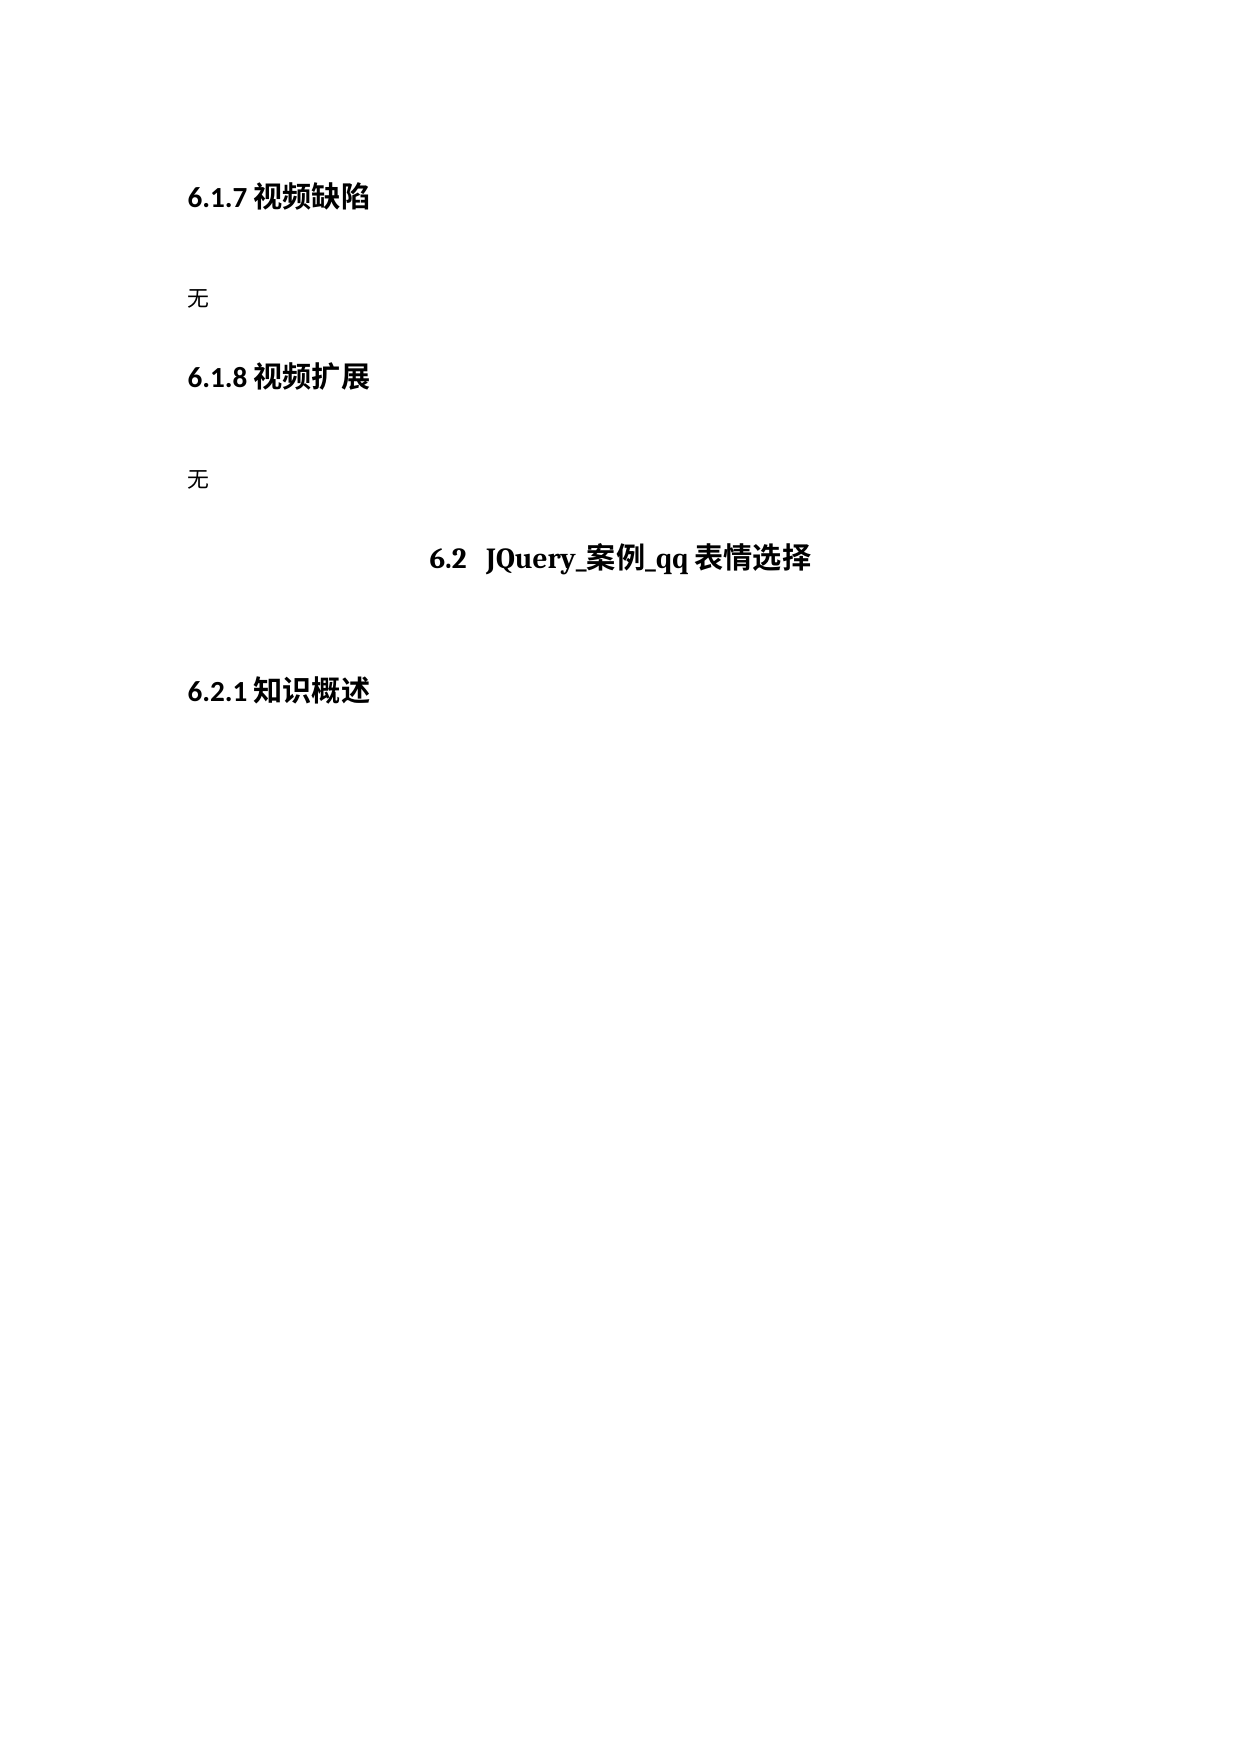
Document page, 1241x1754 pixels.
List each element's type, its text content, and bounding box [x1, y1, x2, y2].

subtitle 6.2.1知识概述 [187, 656, 1053, 721]
subtitle 6.1.7视频缺陷 [187, 162, 1053, 227]
subtitle 6.1.8视频扩展 [187, 342, 1053, 407]
subtitle 6.2 JQuery_案例_qq表情选择 [187, 523, 1053, 588]
text 无 [187, 281, 1053, 313]
text 无 [187, 461, 1053, 494]
